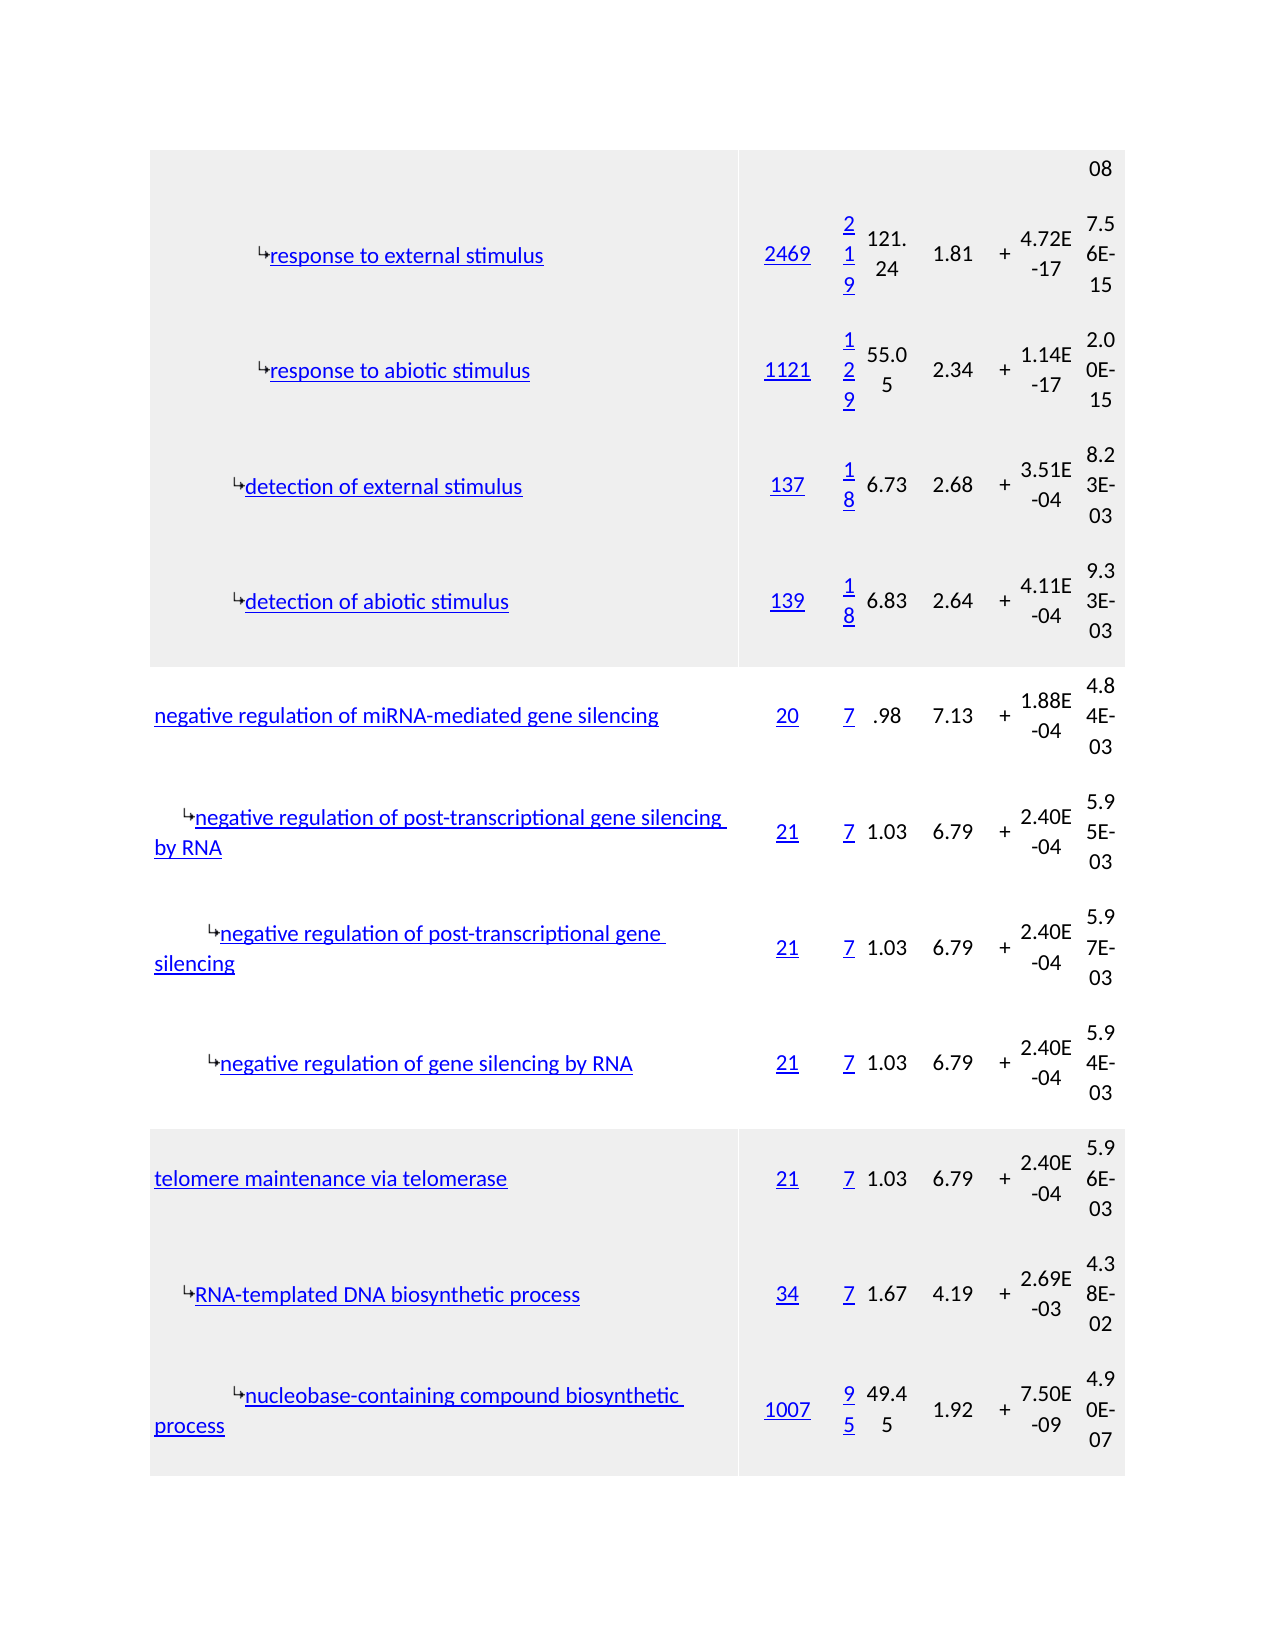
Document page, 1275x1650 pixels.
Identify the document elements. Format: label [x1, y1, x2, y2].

picture [154, 800, 195, 826]
picture [154, 469, 245, 495]
picture [154, 1378, 245, 1404]
picture [154, 1046, 220, 1072]
picture [154, 238, 270, 264]
picture [154, 916, 220, 942]
picture [154, 1277, 195, 1303]
picture [154, 353, 270, 379]
picture [154, 584, 245, 610]
